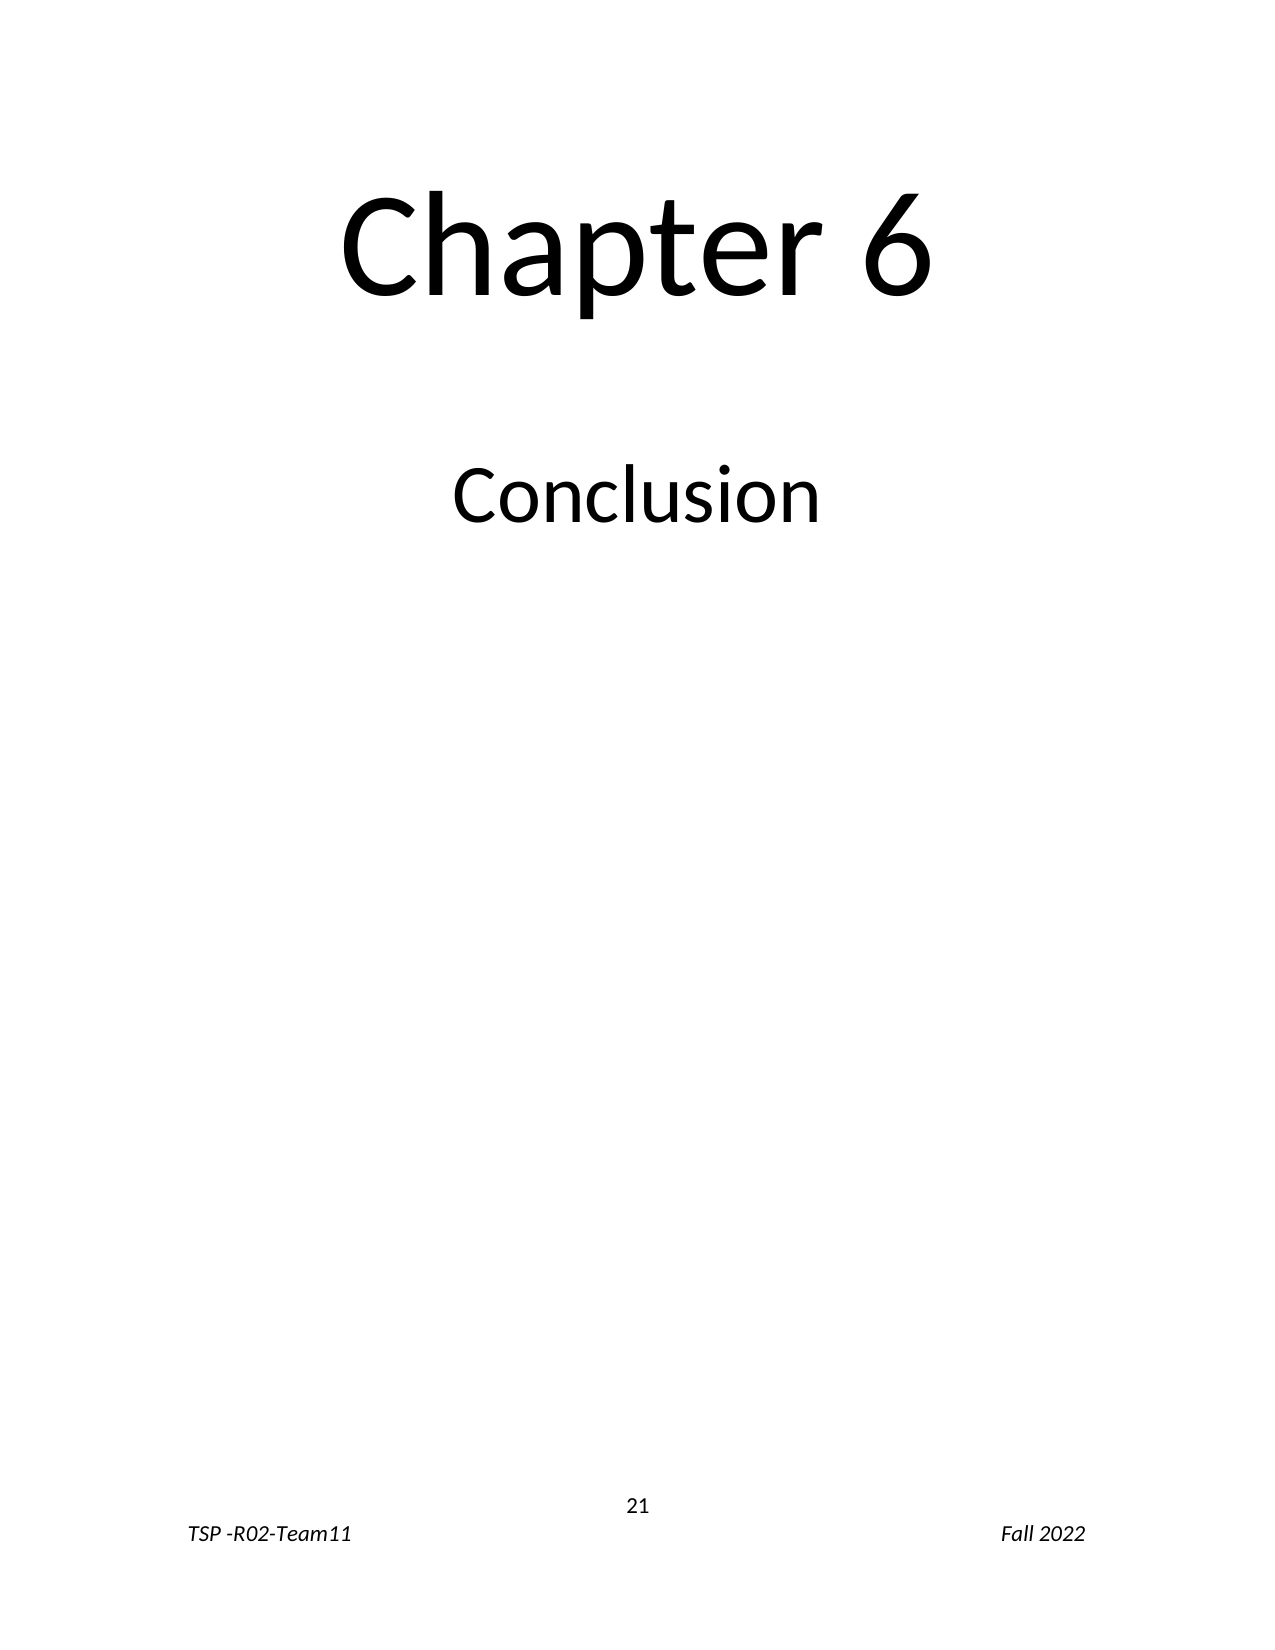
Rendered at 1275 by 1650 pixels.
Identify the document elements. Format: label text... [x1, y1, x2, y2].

text Chapter 6 [187, 150, 1087, 333]
text Conclusion [187, 441, 1087, 543]
